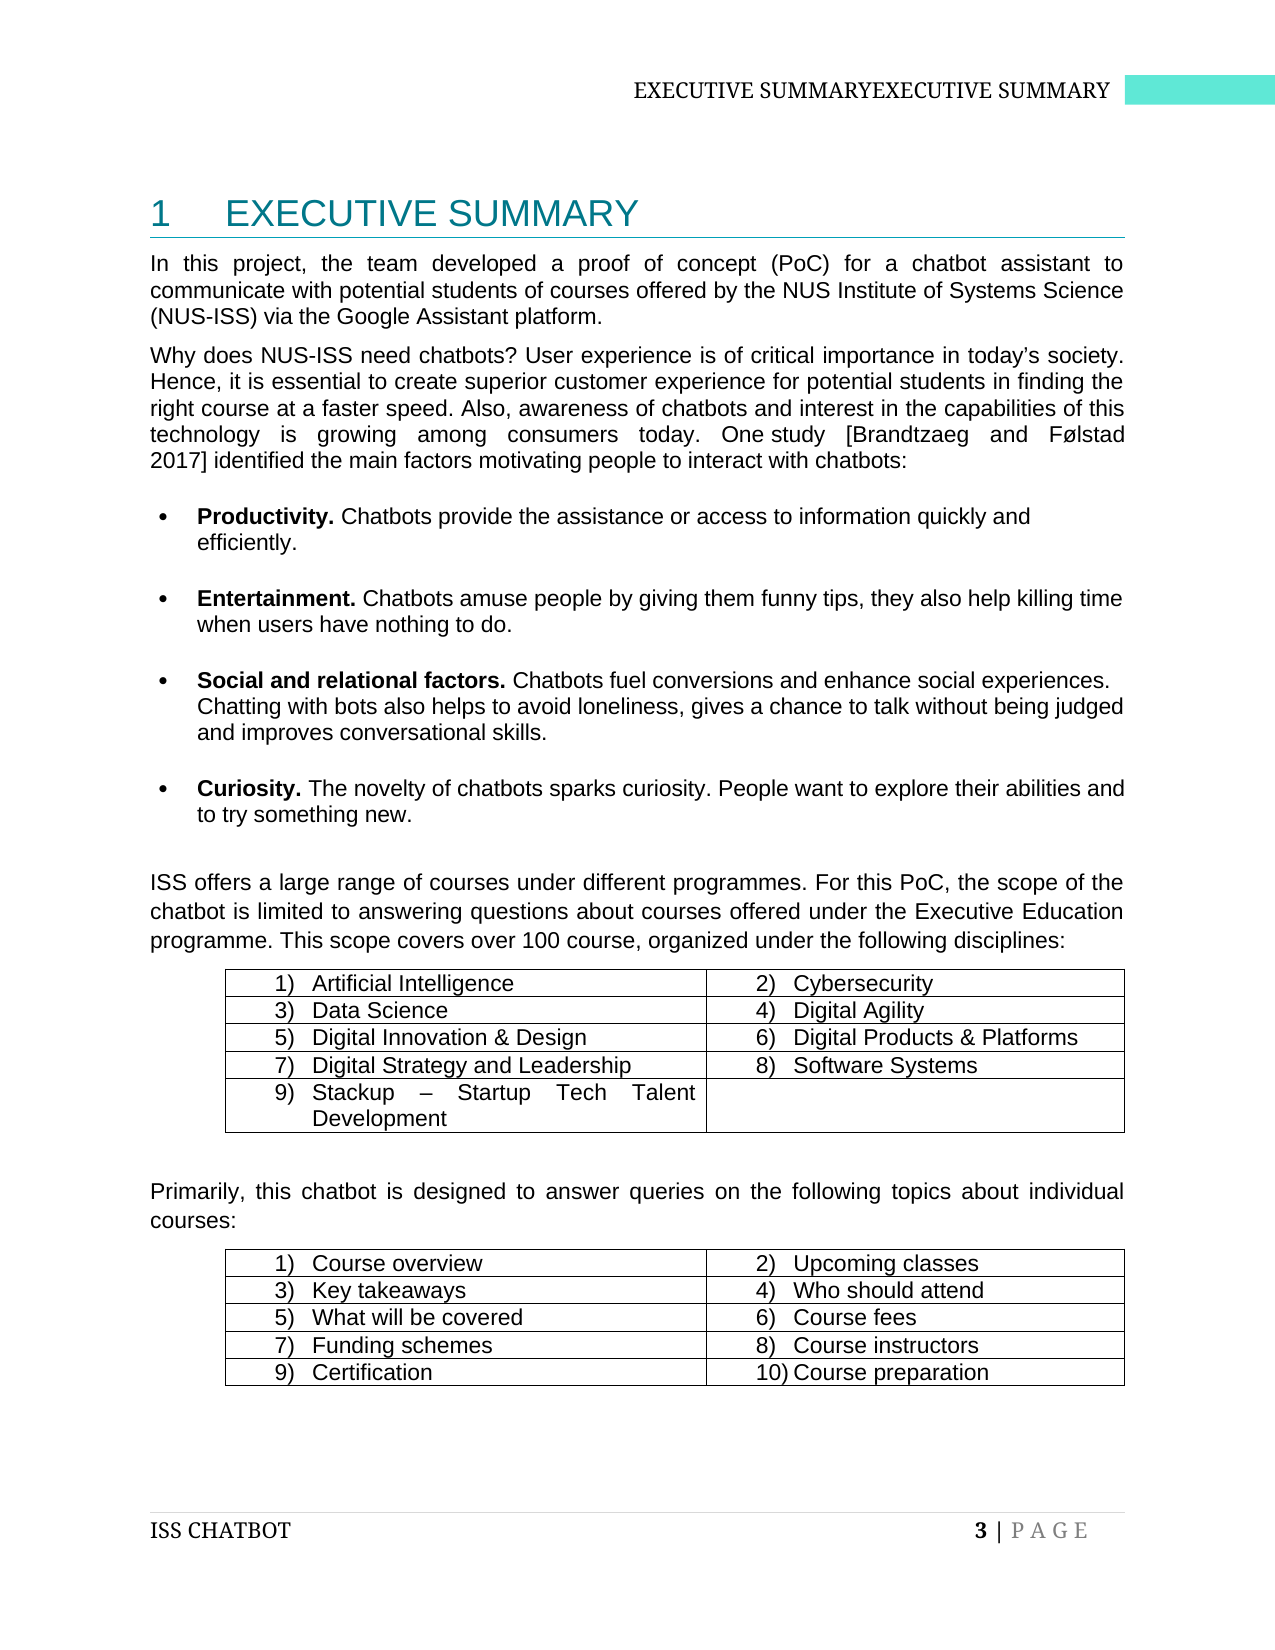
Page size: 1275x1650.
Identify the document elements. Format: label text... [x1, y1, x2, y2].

table_cell [707, 1079, 1124, 1132]
table_cell What will be covered [226, 1304, 706, 1331]
table_header Course overview [226, 1250, 706, 1276]
table_cell Course preparation [707, 1359, 1124, 1385]
table_cell Software Systems [707, 1052, 1124, 1078]
table_cell Key takeaways [226, 1277, 706, 1303]
subtitle EXECUTIVE SUMMARY [150, 192, 1125, 237]
table_header Cybersecurity [707, 970, 1124, 996]
table_cell Digital Agility [707, 997, 1124, 1023]
list Entertainment. Chatbots amuse people by giving them funny tips, they also help killing time when users have nothing to do. [159, 585, 1125, 637]
table_cell Data Science [226, 997, 706, 1023]
text In this project, the team developed a proof of concept (PoC) for a chatbot assistant to communicate with potential students of courses offered by the NUS Institute of Systems Science (NUS-ISS) via the Google Assistant platform. [150, 250, 1125, 329]
table_header Artificial Intelligence [226, 970, 706, 996]
text Primarily, this chatbot is designed to answer queries on the following topics about individual courses: [150, 1178, 1125, 1233]
table_cell Stackup – Startup Tech Talent Development [226, 1079, 706, 1132]
table_cell Course instructors [707, 1332, 1124, 1358]
list Productivity. Chatbots provide the assistance or access to information quickly and efficiently. [159, 503, 1125, 556]
table_cell Certification [226, 1359, 706, 1385]
table_cell Who should attend [707, 1277, 1124, 1303]
text ISS offers a large range of courses under different programmes. For this PoC, the scope of the chatbot is limited to answering questions about courses offered under the Executive Education programme. This scope covers over 100 course, organized under the following disciplines: [150, 869, 1125, 953]
table_cell Digital Innovation & Design [226, 1024, 706, 1051]
table_cell Course fees [707, 1304, 1124, 1331]
table_cell Digital Products & Platforms [707, 1024, 1124, 1051]
text Why does NUS-ISS need chatbots? User experience is of critical importance in today’s society. Hence, it is essential to create superior customer experience for potential students in finding the right course at a faster speed. Also, awareness of chatbots and interest in the capabilities of this technology is growing among consumers today. One study [Brandtzaeg and Følstad 2017] identified the main factors motivating people to interact with chatbots: [150, 342, 1125, 474]
table_cell Funding schemes [226, 1332, 706, 1358]
list Curiosity. The novelty of chatbots sparks curiosity. People want to explore their abilities and to try something new. [159, 775, 1125, 828]
table_header Upcoming classes [707, 1250, 1124, 1276]
list Social and relational factors. Chatbots fuel conversions and enhance social experiences. Chatting with bots also helps to avoid loneliness, gives a chance to talk without being judged and improves conversational skills. [159, 667, 1125, 746]
table_cell Digital Strategy and Leadership [226, 1052, 706, 1078]
